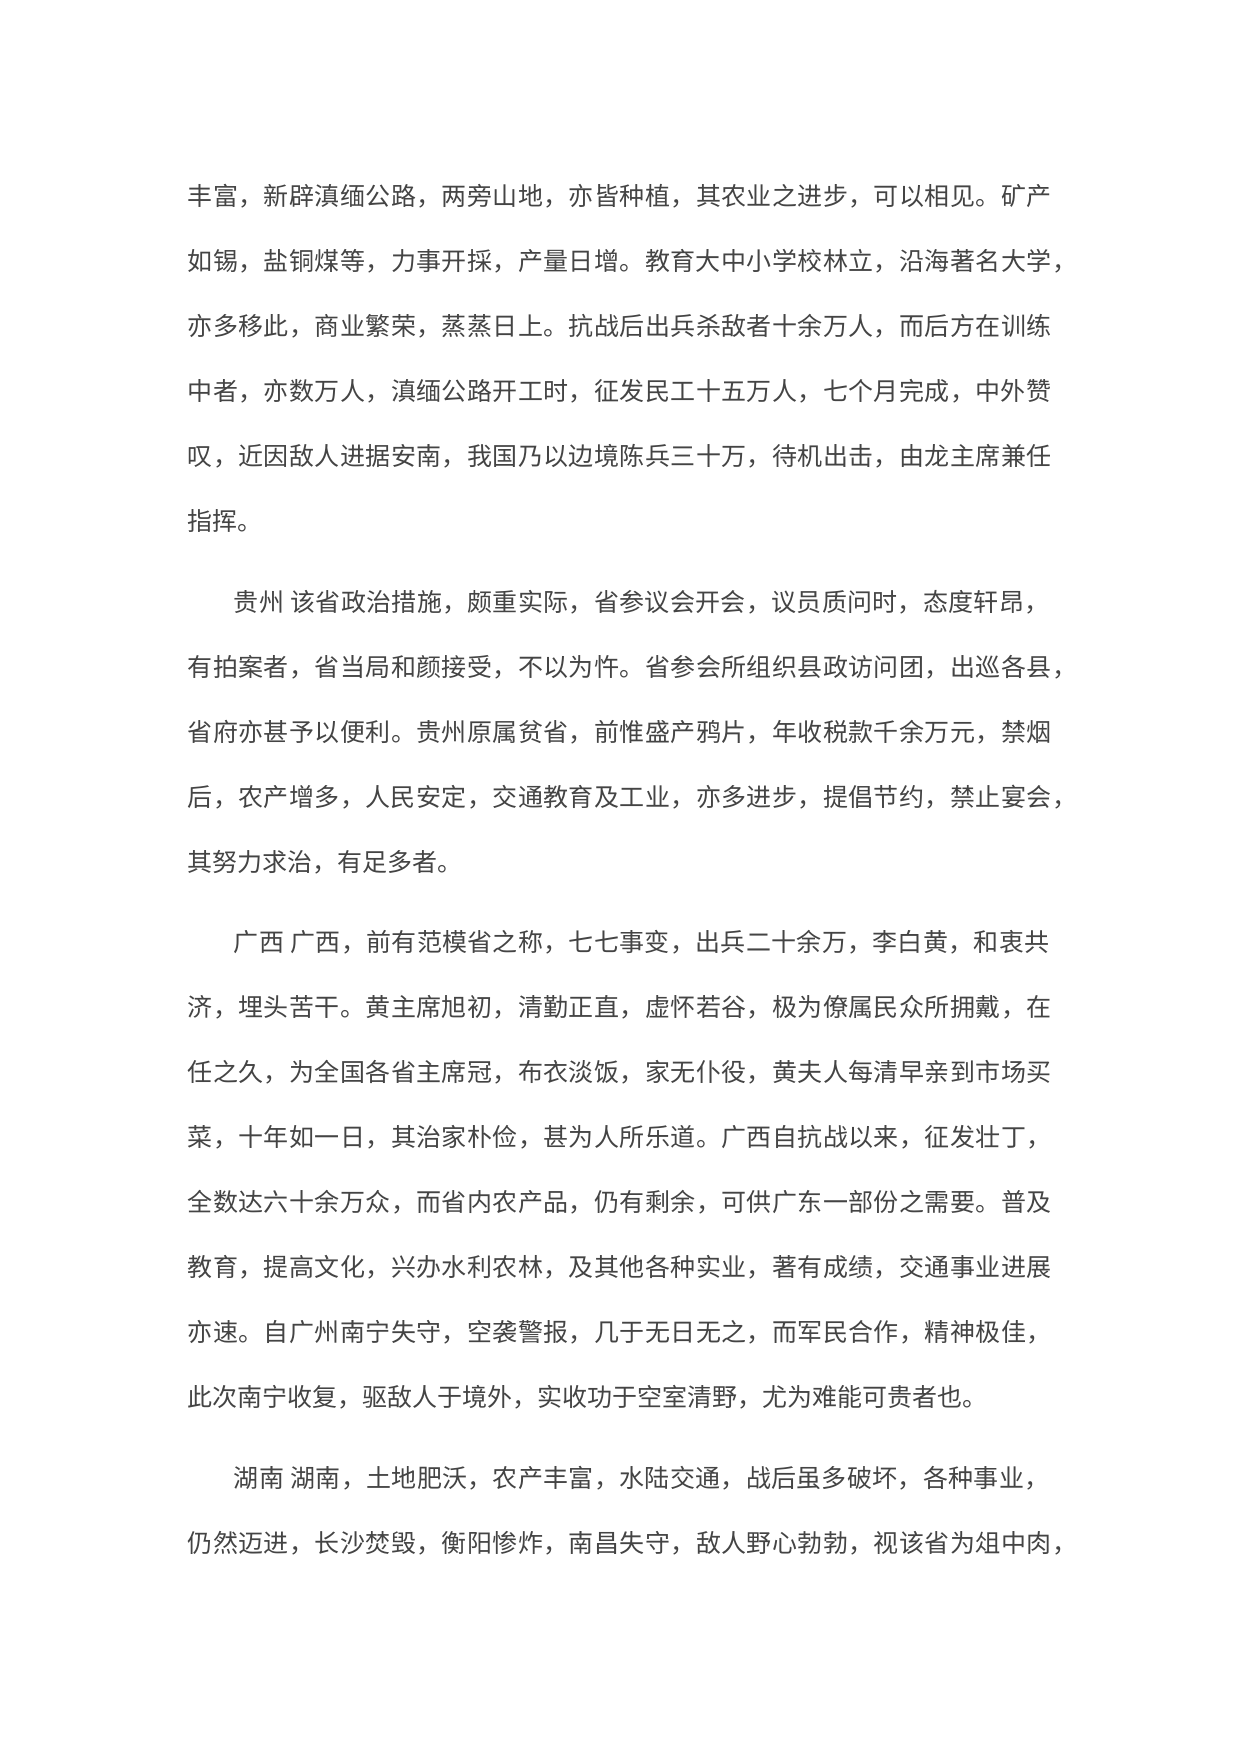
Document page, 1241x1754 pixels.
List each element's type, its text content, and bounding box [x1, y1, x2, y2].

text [187, 1444, 1053, 1574]
text 广西 广西，前有范模省之称，七七事变，出兵二十余万，李白黄，和衷共济，埋头苦干。黄主席旭初，清勤正直，虚怀若谷，极为僚属民众所拥戴，在任之久，为全国各省主席冠，布衣淡饭，家无仆役，黄夫人每清早亲到市场买菜，十年如一日，其治家朴俭，甚为人所乐道。广西自抗战以来，征发壮丁，全数达六十余万众，而省内农产品，仍有剩余，可供广东一部份之需要。普及教育，提高文化，兴办水利农林，及其他各种实业，著有成绩，交通事业进展亦速。自广州南宁失守，空袭警报，几于无日无之，而军民合作，精神极佳，此次南宁收复，驱敌人于境外，实收功于空室清野，尤为难能可贵者也。 [187, 908, 1053, 1428]
text 贵州 该省政治措施，颇重实际，省参议会开会，议员质问时，态度轩昂，有拍案者，省当局和颜接受，不以为忤。省参会所组织县政访问团，出巡各县，省府亦甚予以便利。贵州原属贫省，前惟盛产鸦片，年收税款千余万元，禁烟后，农产增多，人民安定，交通教育及工业，亦多进步，提倡节约，禁止宴会，其努力求治，有足多者。 [187, 568, 1053, 893]
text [187, 162, 1053, 552]
